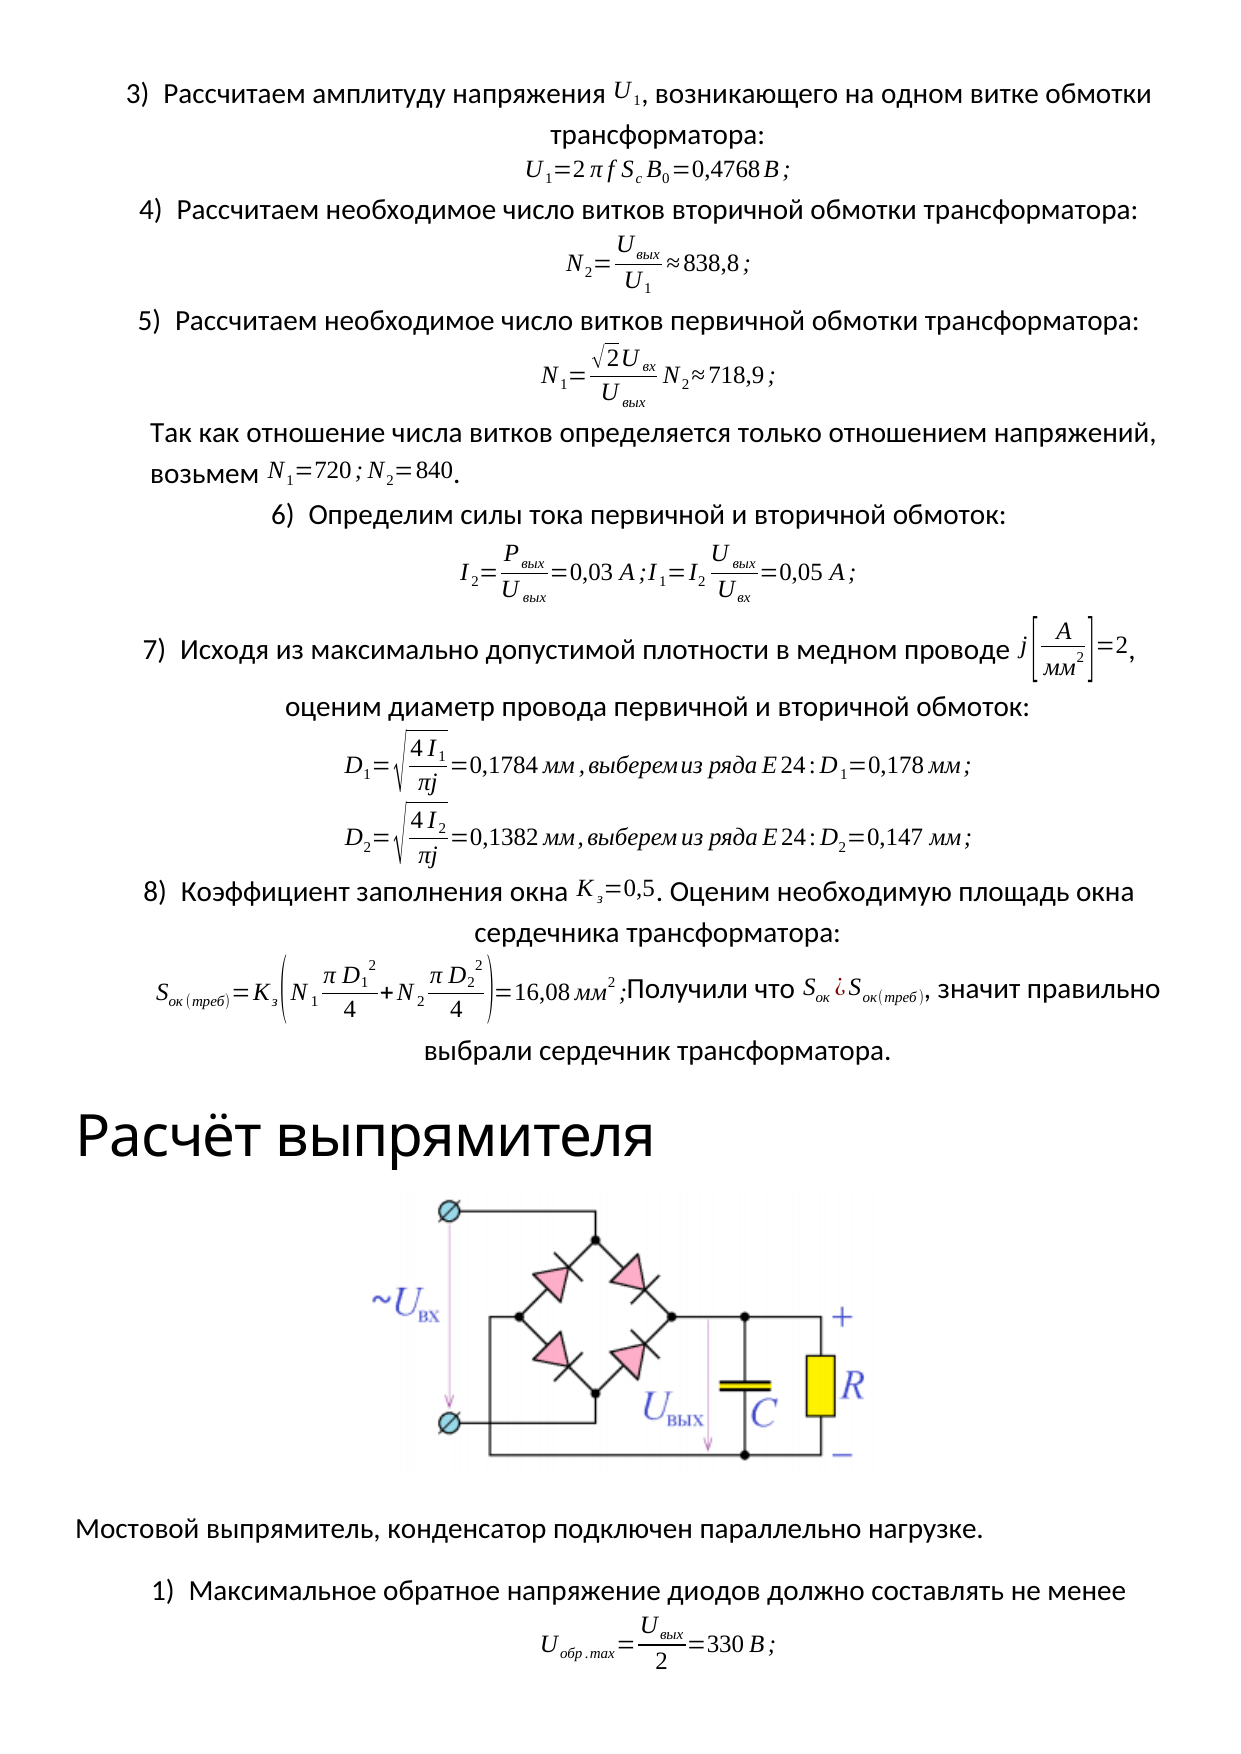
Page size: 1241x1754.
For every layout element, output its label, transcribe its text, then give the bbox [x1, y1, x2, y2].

title Расчёт выпрямителя [75, 1094, 1165, 1173]
list Максимальное обратное напряжение диодов должно составлять не менее [112, 1572, 1165, 1674]
list Так как отношение числа витков определяется только отношением напряжений, возьмем . [150, 414, 1165, 491]
list Коэффициент заполнения окна . Оценим необходимую площадь окна сердечника трансформатора: Получили что , значит правильно выбрали сердечник трансформатора. [112, 873, 1165, 1068]
list Исходя из максимально допустимой плотности в медном проводе , оценим диаметр провода первичной и вторичной обмоток: [112, 614, 1165, 869]
list Рассчитаем необходимое число витков вторичной обмотки трансформатора: [112, 191, 1165, 297]
list Определим силы тока первичной и вторичной обмоток: [112, 496, 1165, 610]
list Рассчитаем амплитуду напряжения , возникающего на одном витке обмотки трансформатора: [112, 75, 1165, 187]
picture [354, 1183, 886, 1484]
list Рассчитаем необходимое число витков первичной обмотки трансформатора: [112, 302, 1165, 410]
